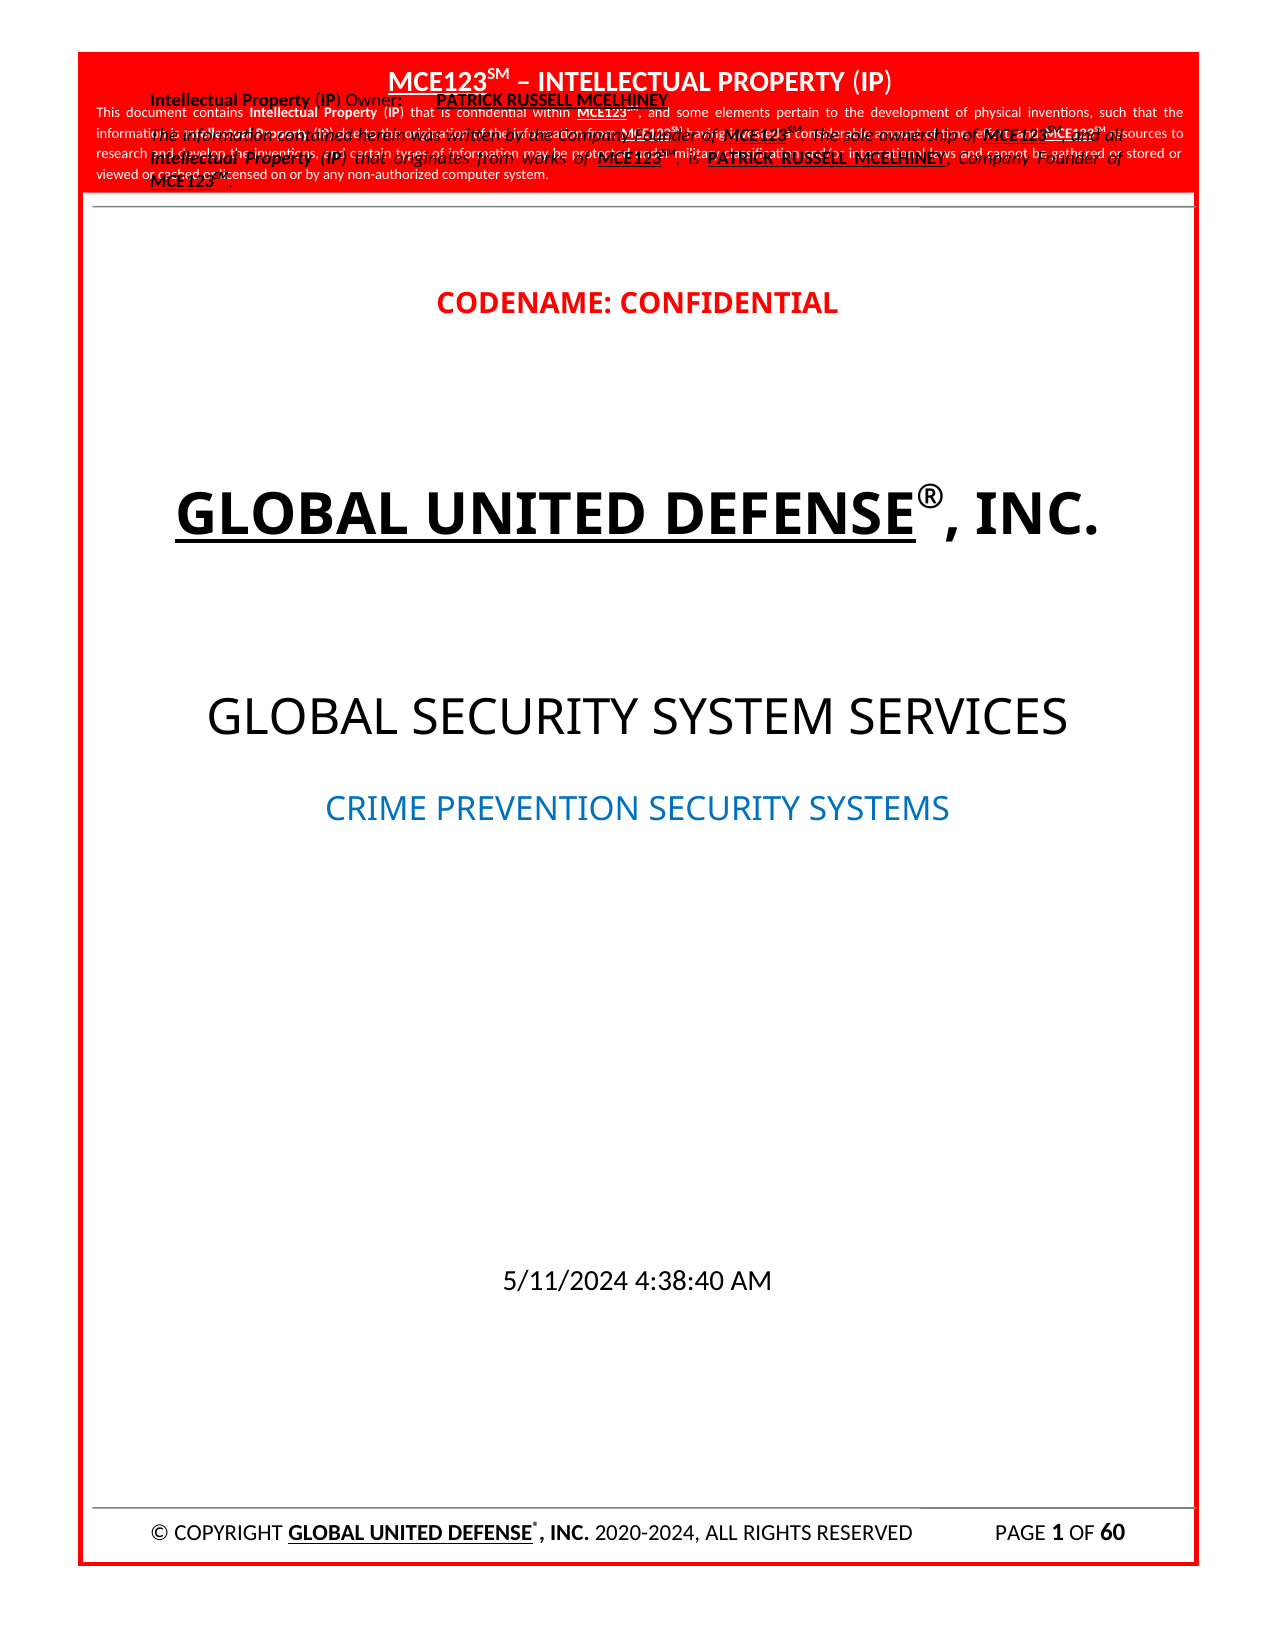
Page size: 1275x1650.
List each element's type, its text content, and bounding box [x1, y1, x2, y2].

subtitle CRIME PREVENTION SECURITY SYSTEMS [150, 784, 1125, 830]
text 5/11/2024 4:38:40 AM [150, 1262, 1125, 1298]
text GLOBAL SECURITY SYSTEM SERVICES [150, 681, 1125, 749]
text GLOBAL UNITED DEFENSE®, INC. [150, 472, 1125, 551]
text CODENAME: CONFIDENTIAL [150, 282, 1125, 322]
